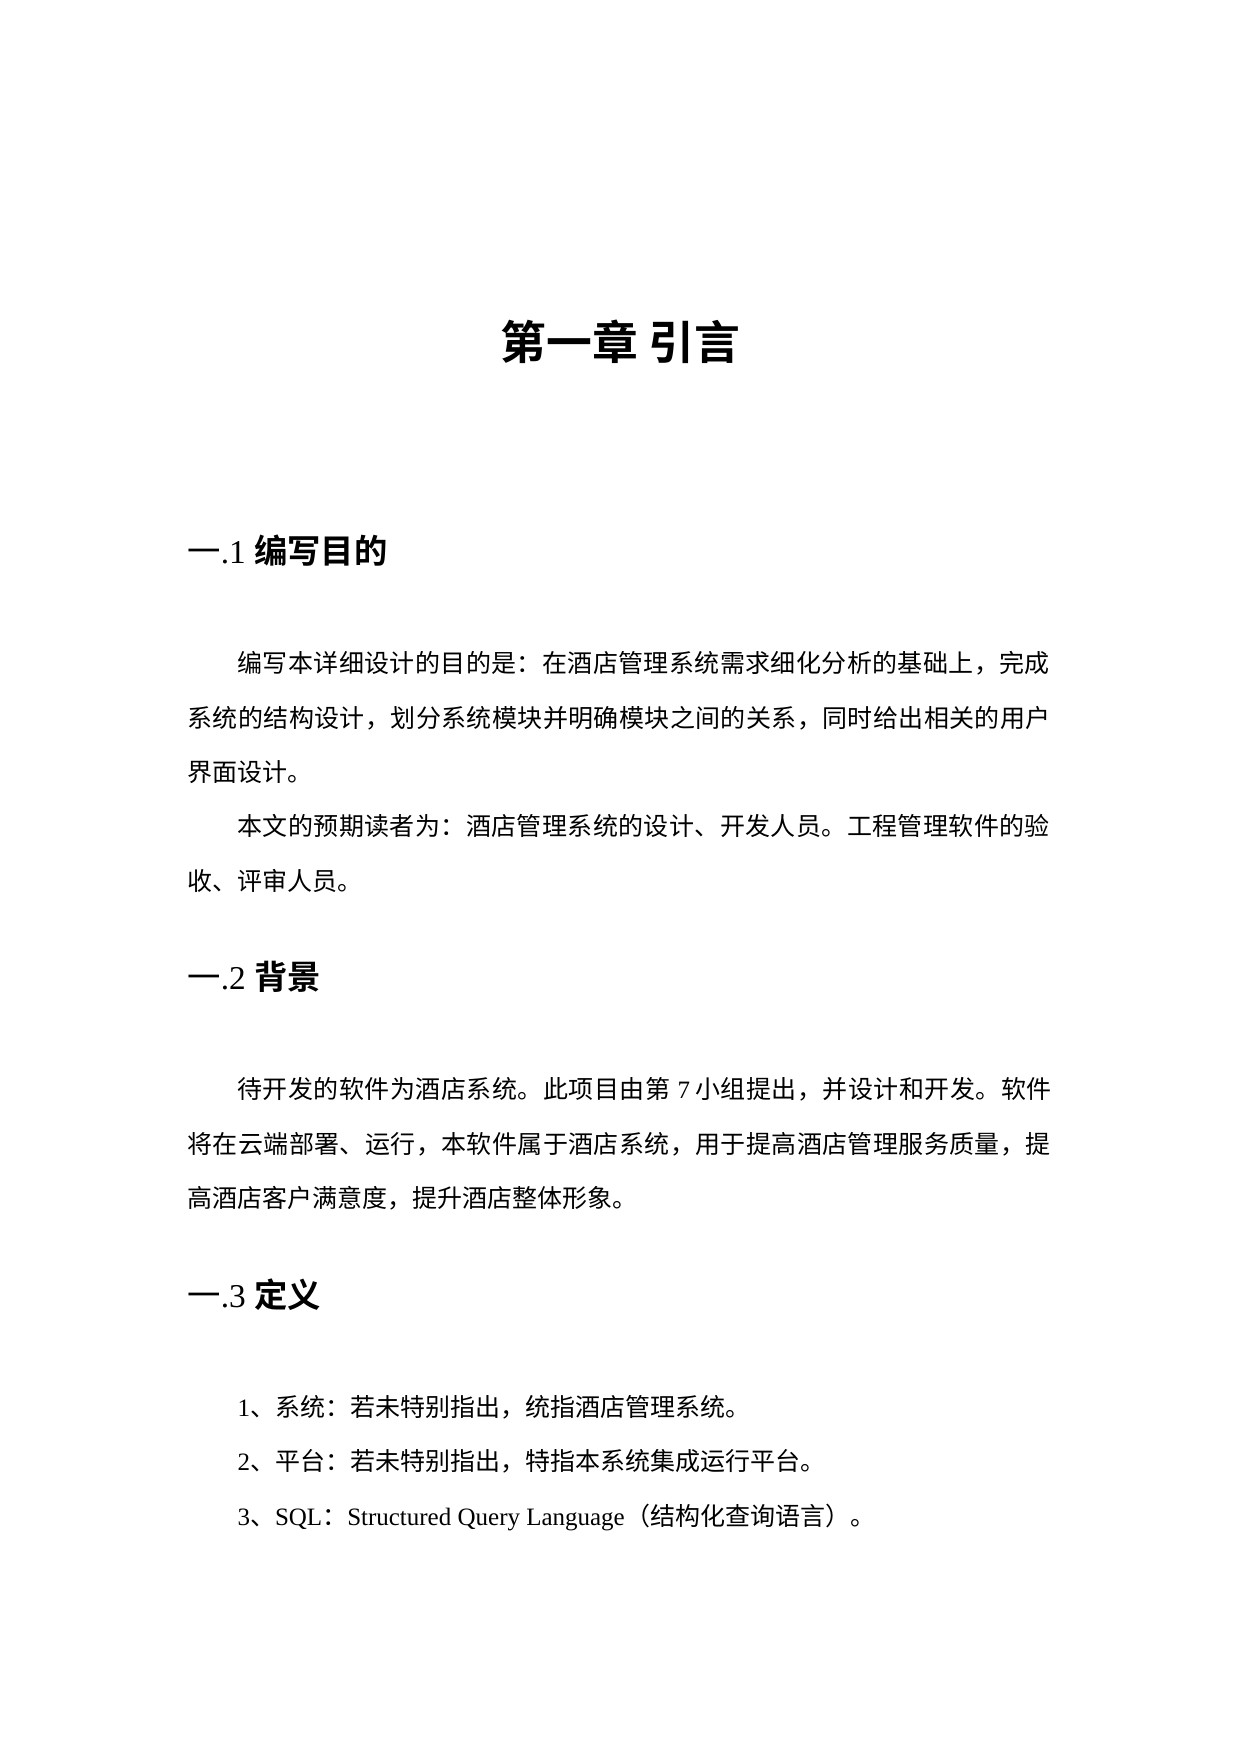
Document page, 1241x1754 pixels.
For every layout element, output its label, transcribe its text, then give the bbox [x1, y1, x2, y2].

text 本文的预期读者为：酒店管理系统的设计、开发人员。工程管理软件的验收、评审人员。 [187, 807, 1053, 897]
subtitle 背景 [187, 943, 1053, 1008]
subtitle 定义 [187, 1260, 1053, 1325]
subtitle 编写目的 [187, 517, 1053, 582]
text 1、系统：若未特别指出，统指酒店管理系统。 [187, 1387, 1053, 1423]
text 待开发的软件为酒店系统。此项目由第7小组提出，并设计和开发。软件将在云端部署、运行，本软件属于酒店系统，用于提高酒店管理服务质量，提高酒店客户满意度，提升酒店整体形象。 [187, 1070, 1053, 1215]
subtitle 引言 [187, 291, 1053, 389]
text 3、SQL：Structured Query Language（结构化查询语言）。 [187, 1496, 1053, 1532]
text 编写本详细设计的目的是：在酒店管理系统需求细化分析的基础上，完成系统的结构设计，划分系统模块并明确模块之间的关系，同时给出相关的用户界面设计。 [187, 644, 1053, 789]
text 2、平台：若未特别指出，特指本系统集成运行平台。 [187, 1442, 1053, 1478]
